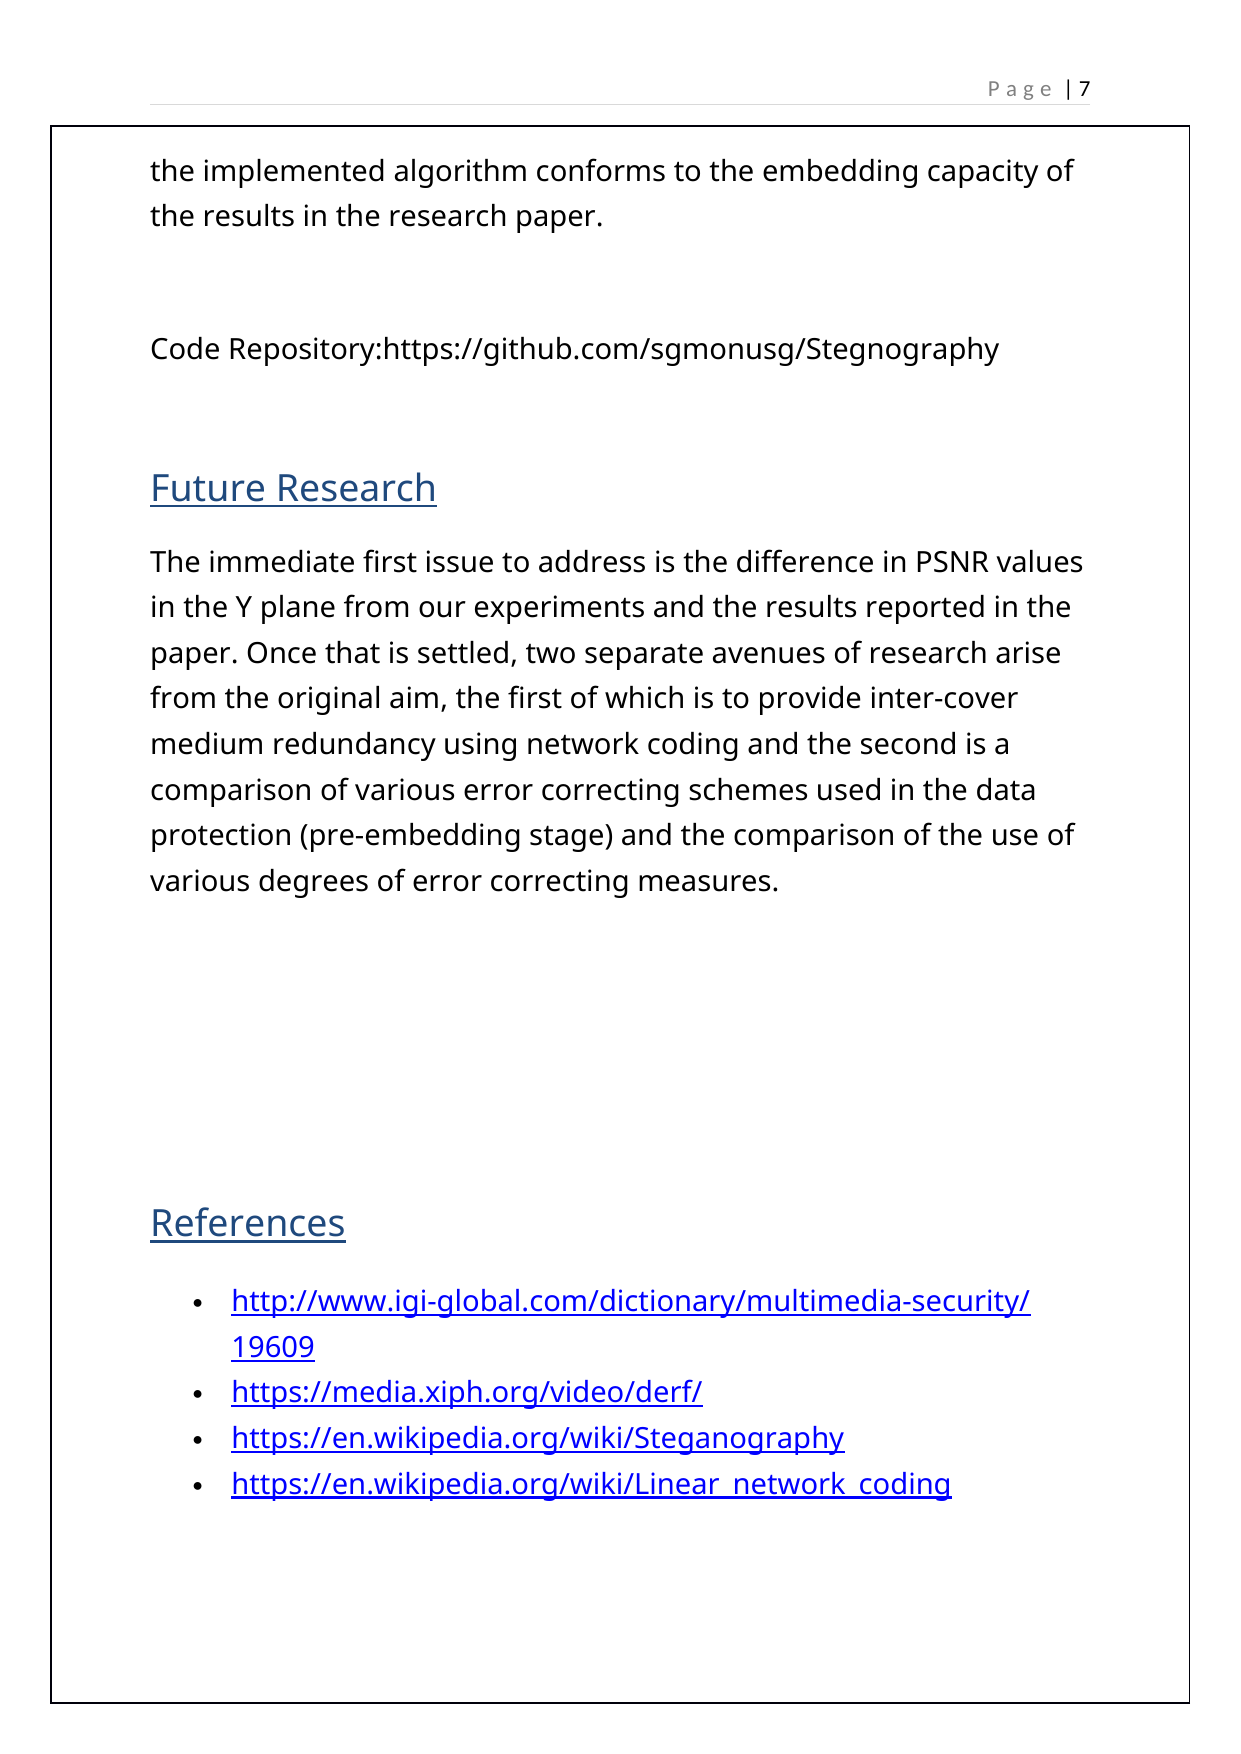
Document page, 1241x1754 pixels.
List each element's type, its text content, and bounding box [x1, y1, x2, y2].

text Future Research [150, 461, 1090, 512]
text Code Repository:https://github.com/sgmonusg/Stegnography [150, 328, 1090, 368]
list https://en.wikipedia.org/wiki/Steganography [194, 1417, 1090, 1457]
list https://media.xiph.org/video/derf/ [194, 1372, 1090, 1411]
text References [150, 1197, 1090, 1248]
text The immediate first issue to address is the difference in PSNR values in the Y plane from our experiments and the results reported in the paper. Once that is settled, two separate avenues of research arise from the original aim, the first of which is to provide inter-cover medium redundancy using network coding and the second is a comparison of various error correcting schemes used in the data protection (pre-embedding stage) and the comparison of the use of various degrees of error correcting measures. [150, 541, 1090, 900]
list https://en.wikipedia.org/wiki/Linear_network_coding [194, 1463, 1090, 1503]
list http://www.igi-global.com/dictionary/multimedia-security/19609 [194, 1280, 1090, 1366]
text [150, 150, 1090, 235]
